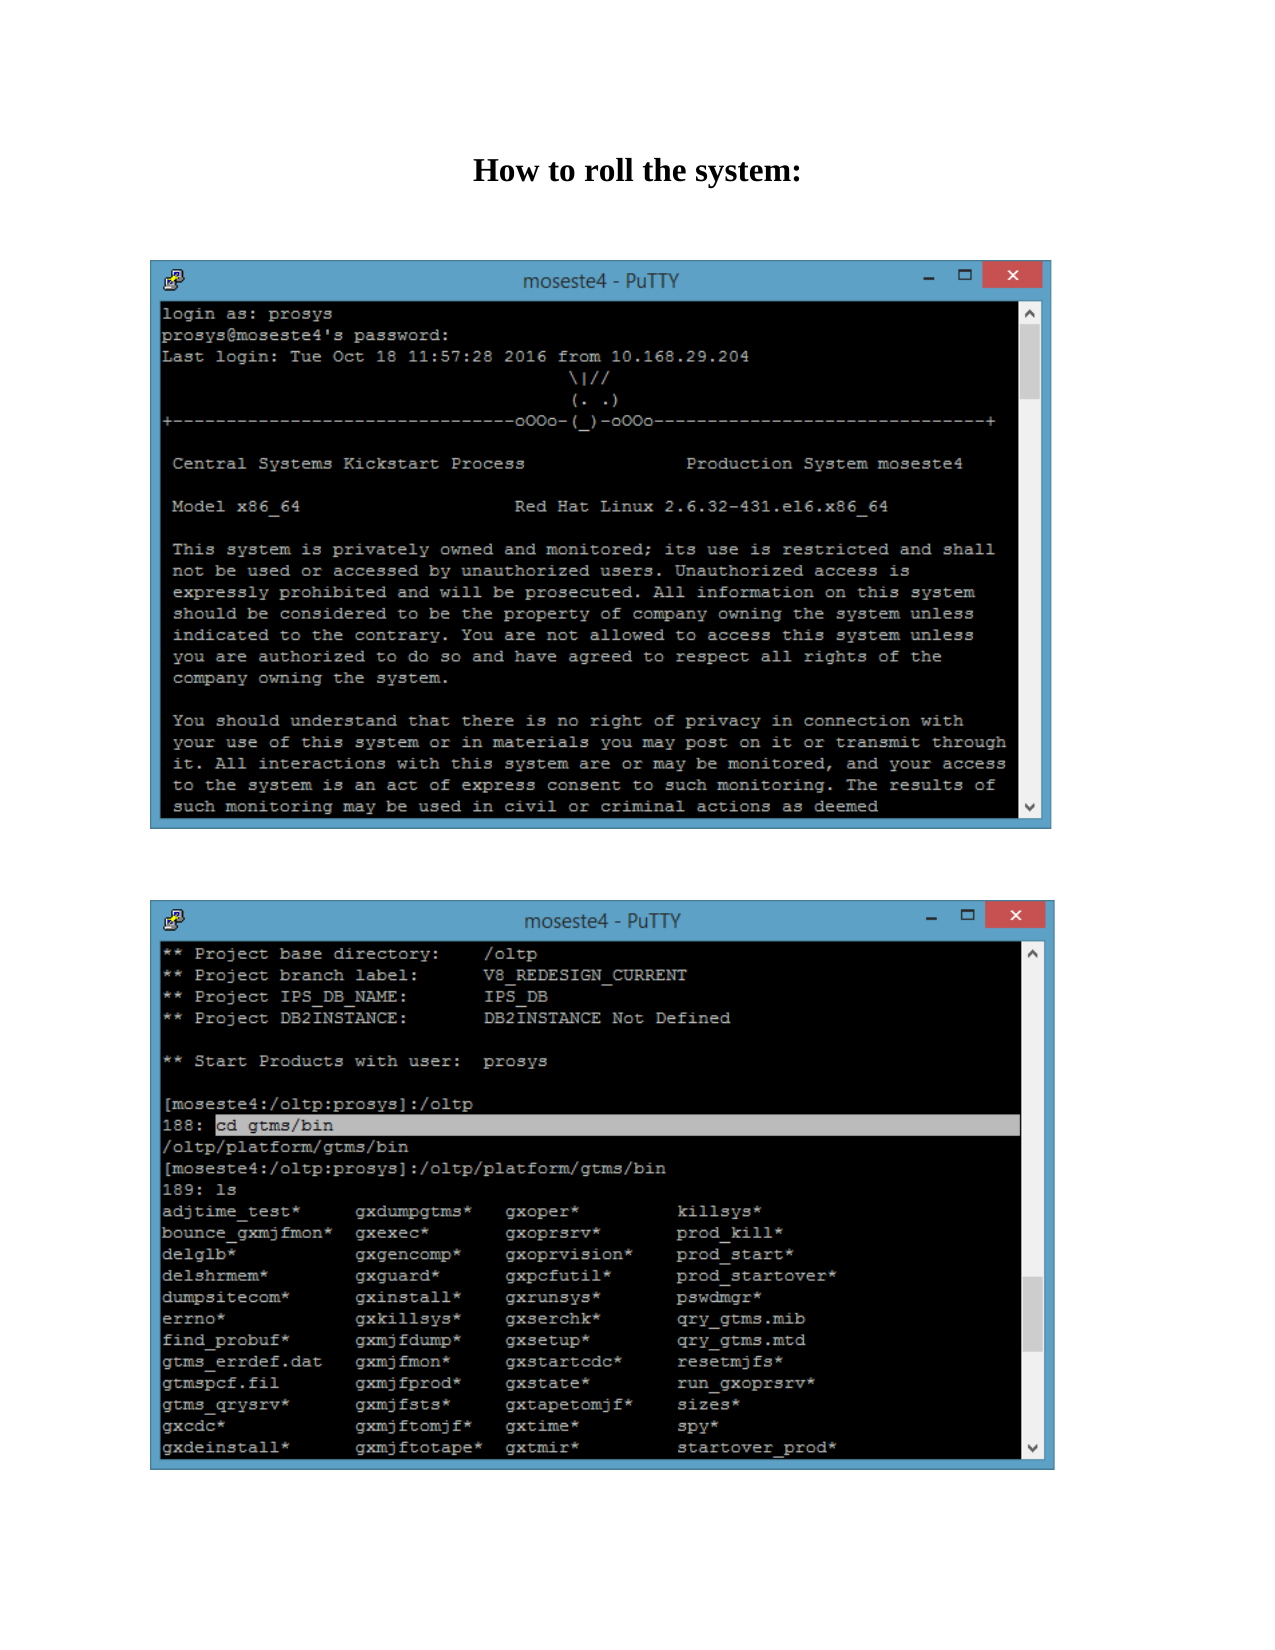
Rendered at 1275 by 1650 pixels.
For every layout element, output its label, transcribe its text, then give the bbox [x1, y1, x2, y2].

picture [150, 900, 1055, 1470]
picture [150, 260, 1052, 829]
text How to roll the system: [150, 150, 1125, 188]
